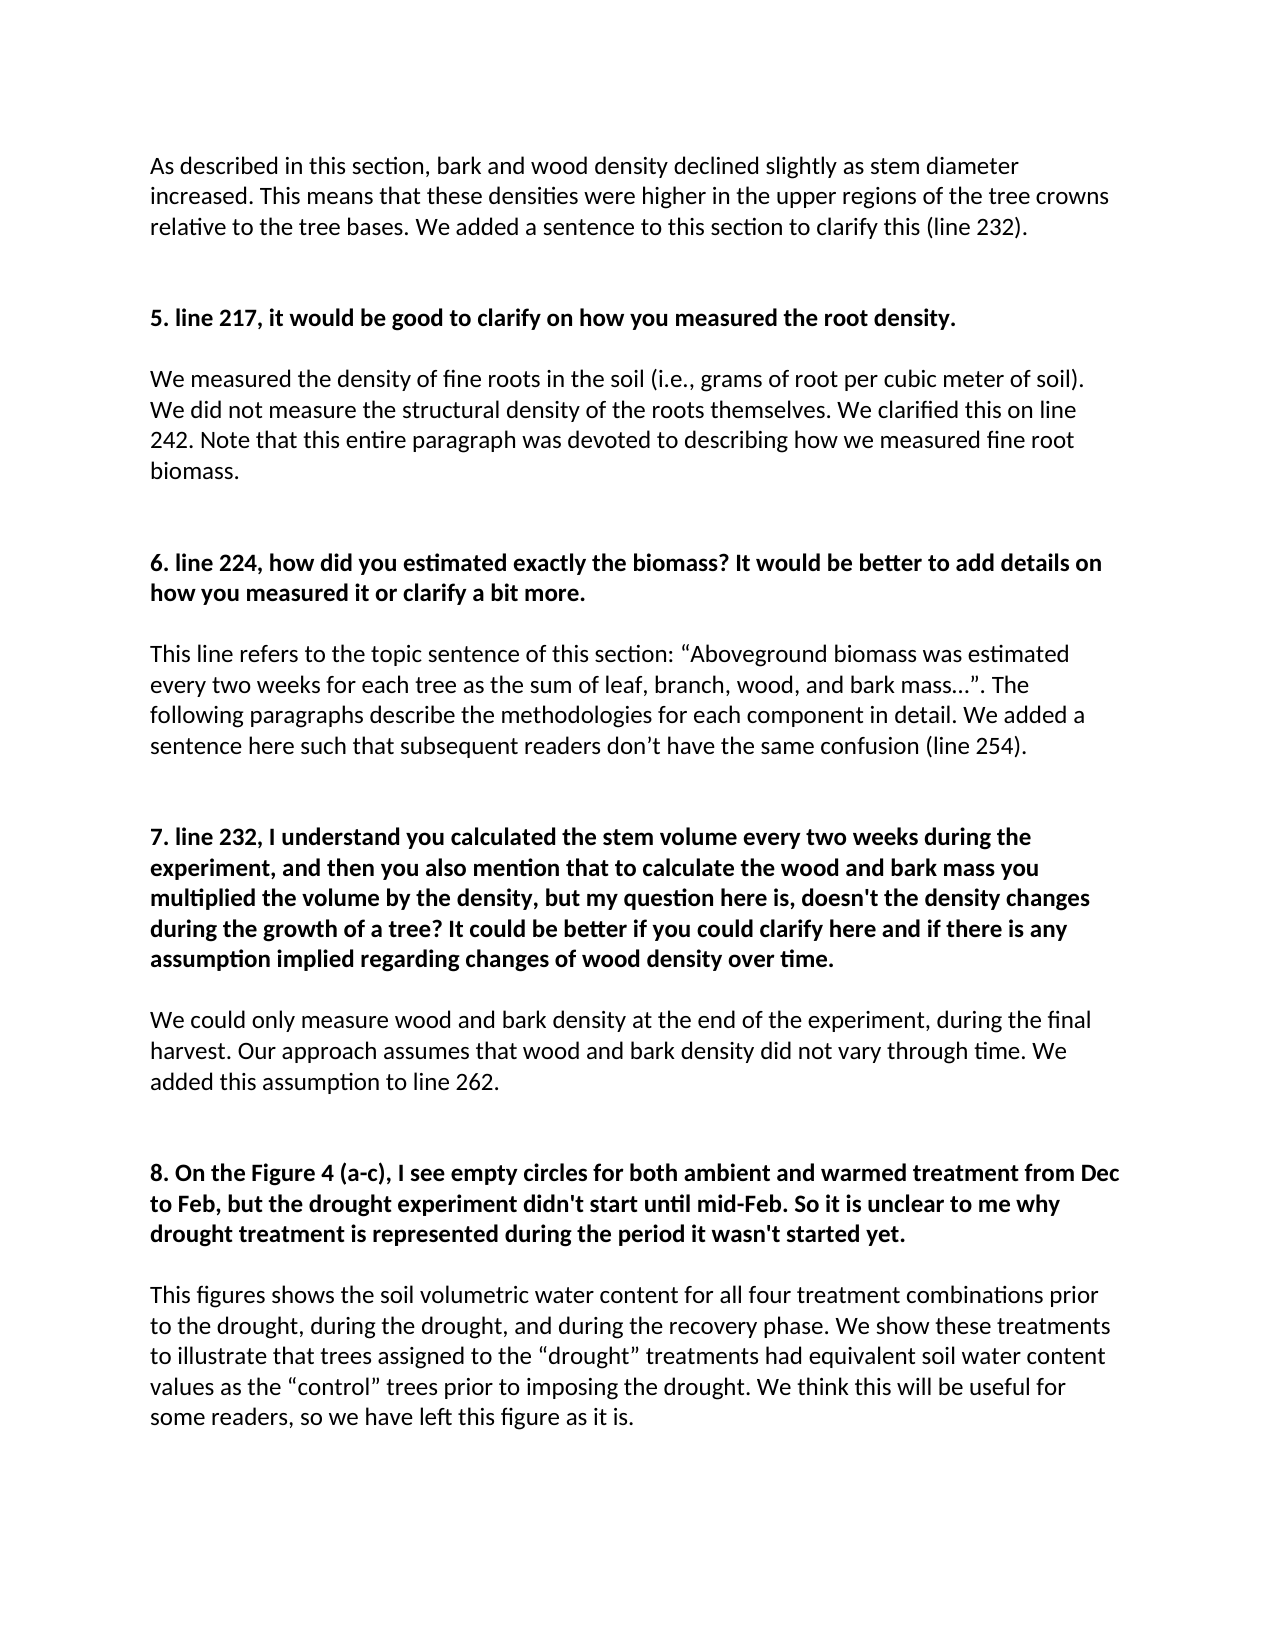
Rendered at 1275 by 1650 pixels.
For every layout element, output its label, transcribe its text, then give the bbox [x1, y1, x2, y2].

text We could only measure wood and bark density at the end of the experiment, during the final harvest. Our approach assumes that wood and bark density did not vary through time. We added this assumption to line 262. [150, 1004, 1125, 1096]
text This figures shows the soil volumetric water content for all four treatment combinations prior to the drought, during the drought, and during the recovery phase. We show these treatments to illustrate that trees assigned to the “drought” treatments had equivalent soil water content values as the “control” trees prior to imposing the drought. We think this will be useful for some readers, so we have left this figure as it is. [150, 1279, 1125, 1432]
text 5. line 217, it would be good to clarify on how you measured the root density. [150, 303, 1125, 333]
text 6. line 224, how did you estimated exactly the biomass? It would be better to add details on how you measured it or clarify a bit more. [150, 547, 1125, 608]
text We measured the density of fine roots in the soil (i.e., grams of root per cubic meter of soil). We did not measure the structural density of the roots themselves. We clarified this on line 242. Note that this entire paragraph was devoted to describing how we measured fine root biomass. [150, 364, 1125, 486]
text 7. line 232, I understand you calculated the stem volume every two weeks during the experiment, and then you also mention that to calculate the wood and bark mass you multiplied the volume by the density, but my question here is, doesn't the density changes during the growth of a tree? It could be better if you could clarify here and if there is any assumption implied regarding changes of wood density over time. [150, 821, 1125, 974]
text 8. On the Figure 4 (a-c), I see empty circles for both ambient and warmed treatment from Dec to Feb, but the drought experiment didn't start until mid-Feb. So it is unclear to me why drought treatment is represented during the period it wasn't started yet. [150, 1157, 1125, 1249]
text As described in this section, bark and wood density declined slightly as stem diameter increased. This means that these densities were higher in the upper regions of the tree crowns relative to the tree bases. We added a sentence to this section to clarify this (line 232). [150, 150, 1125, 242]
text This line refers to the topic sentence of this section: “Aboveground biomass was estimated every two weeks for each tree as the sum of leaf, branch, wood, and bark mass…”. The following paragraphs describe the methodologies for each component in detail. We added a sentence here such that subsequent readers don’t have the same confusion (line 254). [150, 638, 1125, 760]
